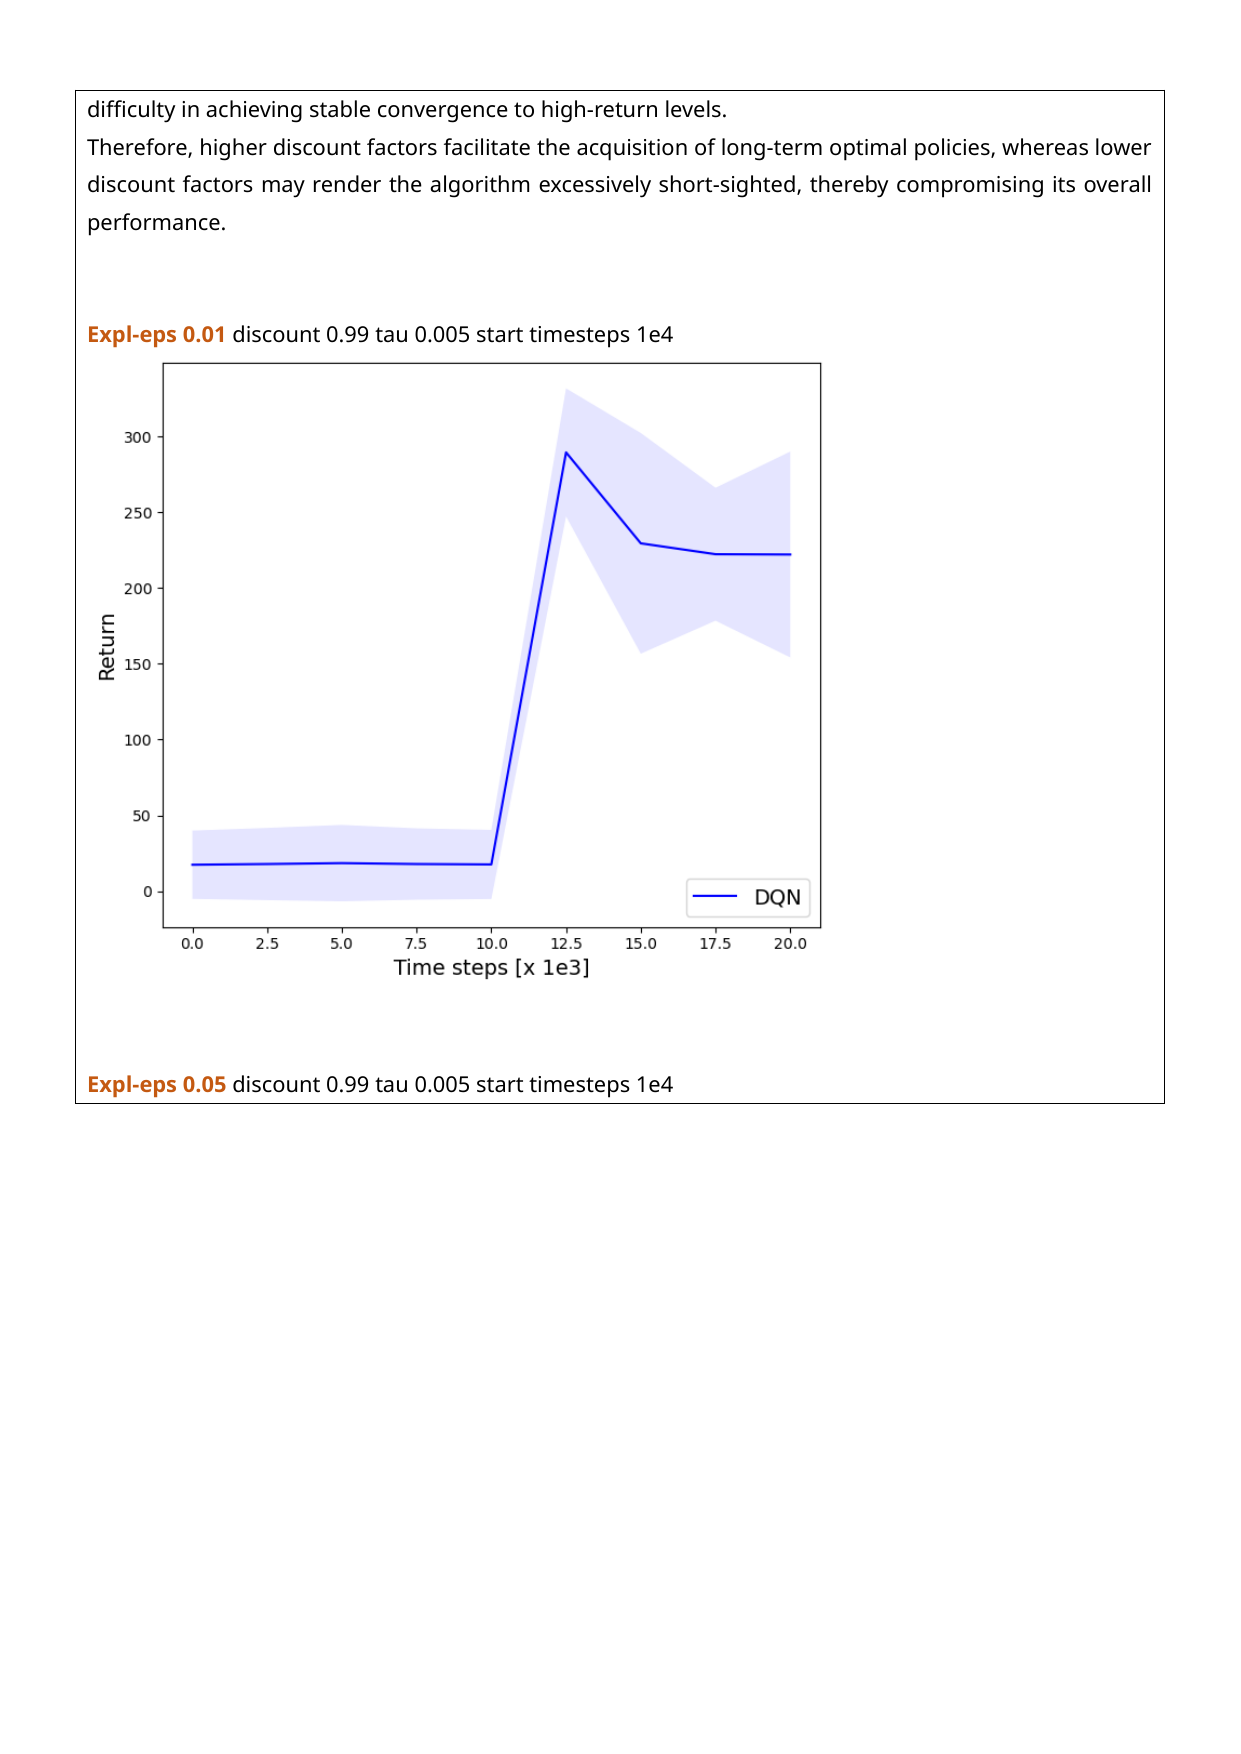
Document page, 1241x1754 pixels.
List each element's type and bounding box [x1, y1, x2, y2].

table_cell [76, 91, 1164, 1103]
picture [86, 353, 831, 990]
